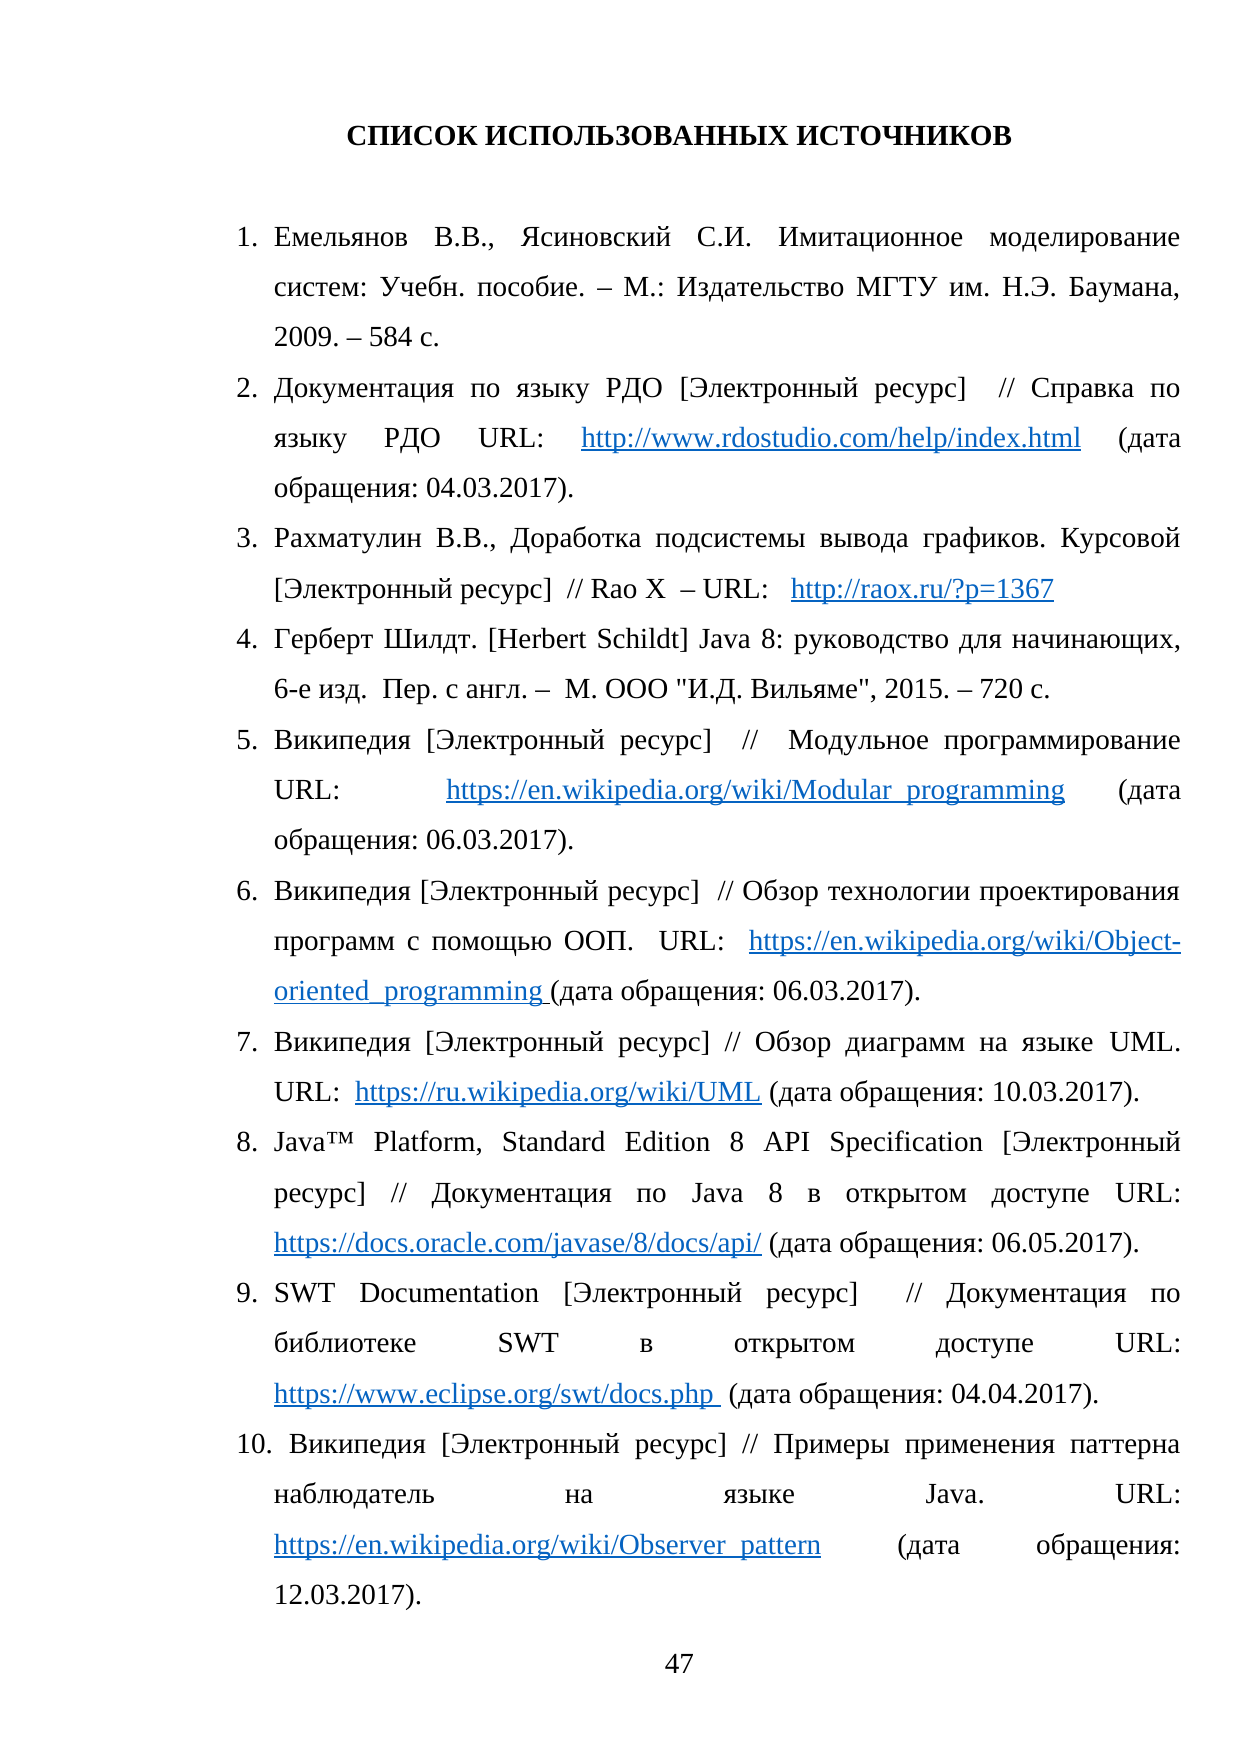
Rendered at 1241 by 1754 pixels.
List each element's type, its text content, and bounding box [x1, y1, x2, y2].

list Википедия [Электронный ресурс] // Обзор диаграмм на языке UML. URL: https://ru.wikipedia.org/wiki/UML (дата обращения: 10.03.2017). [236, 1024, 1181, 1108]
list Герберт Шилдт. [Herbert Schildt] Java 8: руководство для начинающих, 6-е изд. Пер. с англ. – М. ООО "И.Д. Вильяме", 2015. – 720 с. [236, 621, 1181, 705]
list Википедия [Электронный ресурс] // Модульное программирование URL: https://en.wikipedia.org/wiki/Modular_programming (дата обращения: 06.03.2017). [236, 722, 1181, 856]
list Рахматулин В.В., Доработка подсистемы вывода графиков. Курсовой [Электронный ресурс] // Rao X – URL: http://raox.ru/?p=1367 [236, 521, 1181, 604]
list Документация по языку РДО [Электронный ресурс] // Справка по языку РДО URL: http://www.rdostudio.com/help/index.html (дата обращения: 04.03.2017). [236, 370, 1181, 504]
list Википедия [Электронный ресурс] // Примеры применения паттерна наблюдатель на языке Java. URL: https://en.wikipedia.org/wiki/Observer_pattern (дата обращения: 12.03.2017). [236, 1426, 1181, 1611]
list Википедия [Электронный ресурс] // Обзор технологии проектирования программ с помощью ООП. URL: https://en.wikipedia.org/wiki/Object-oriented_programming (дата обращения: 06.03.2017). [236, 873, 1181, 1007]
list Емельянов В.В., Ясиновский С.И. Имитационное моделирование систем: Учебн. пособие. – М.: Издательство МГТУ им. Н.Э. Баумана, 2009. – 584 с. [236, 219, 1181, 353]
subtitle СПИСОК ИСПОЛЬЗОВАННЫХ ИСТОЧНИКОВ [177, 118, 1181, 152]
list SWT Documentation [Электронный ресурс] // Документация по библиотеке SWT в открытом доступе URL: https://www.eclipse.org/swt/docs.php (дата обращения: 04.04.2017). [236, 1275, 1181, 1409]
list Java™ Platform, Standard Edition 8 API Specification [Электронный ресурс] // Документация по Java 8 в открытом доступе URL: https://docs.oracle.com/javase/8/docs/api/ (дата обращения: 06.05.2017). [236, 1124, 1181, 1258]
